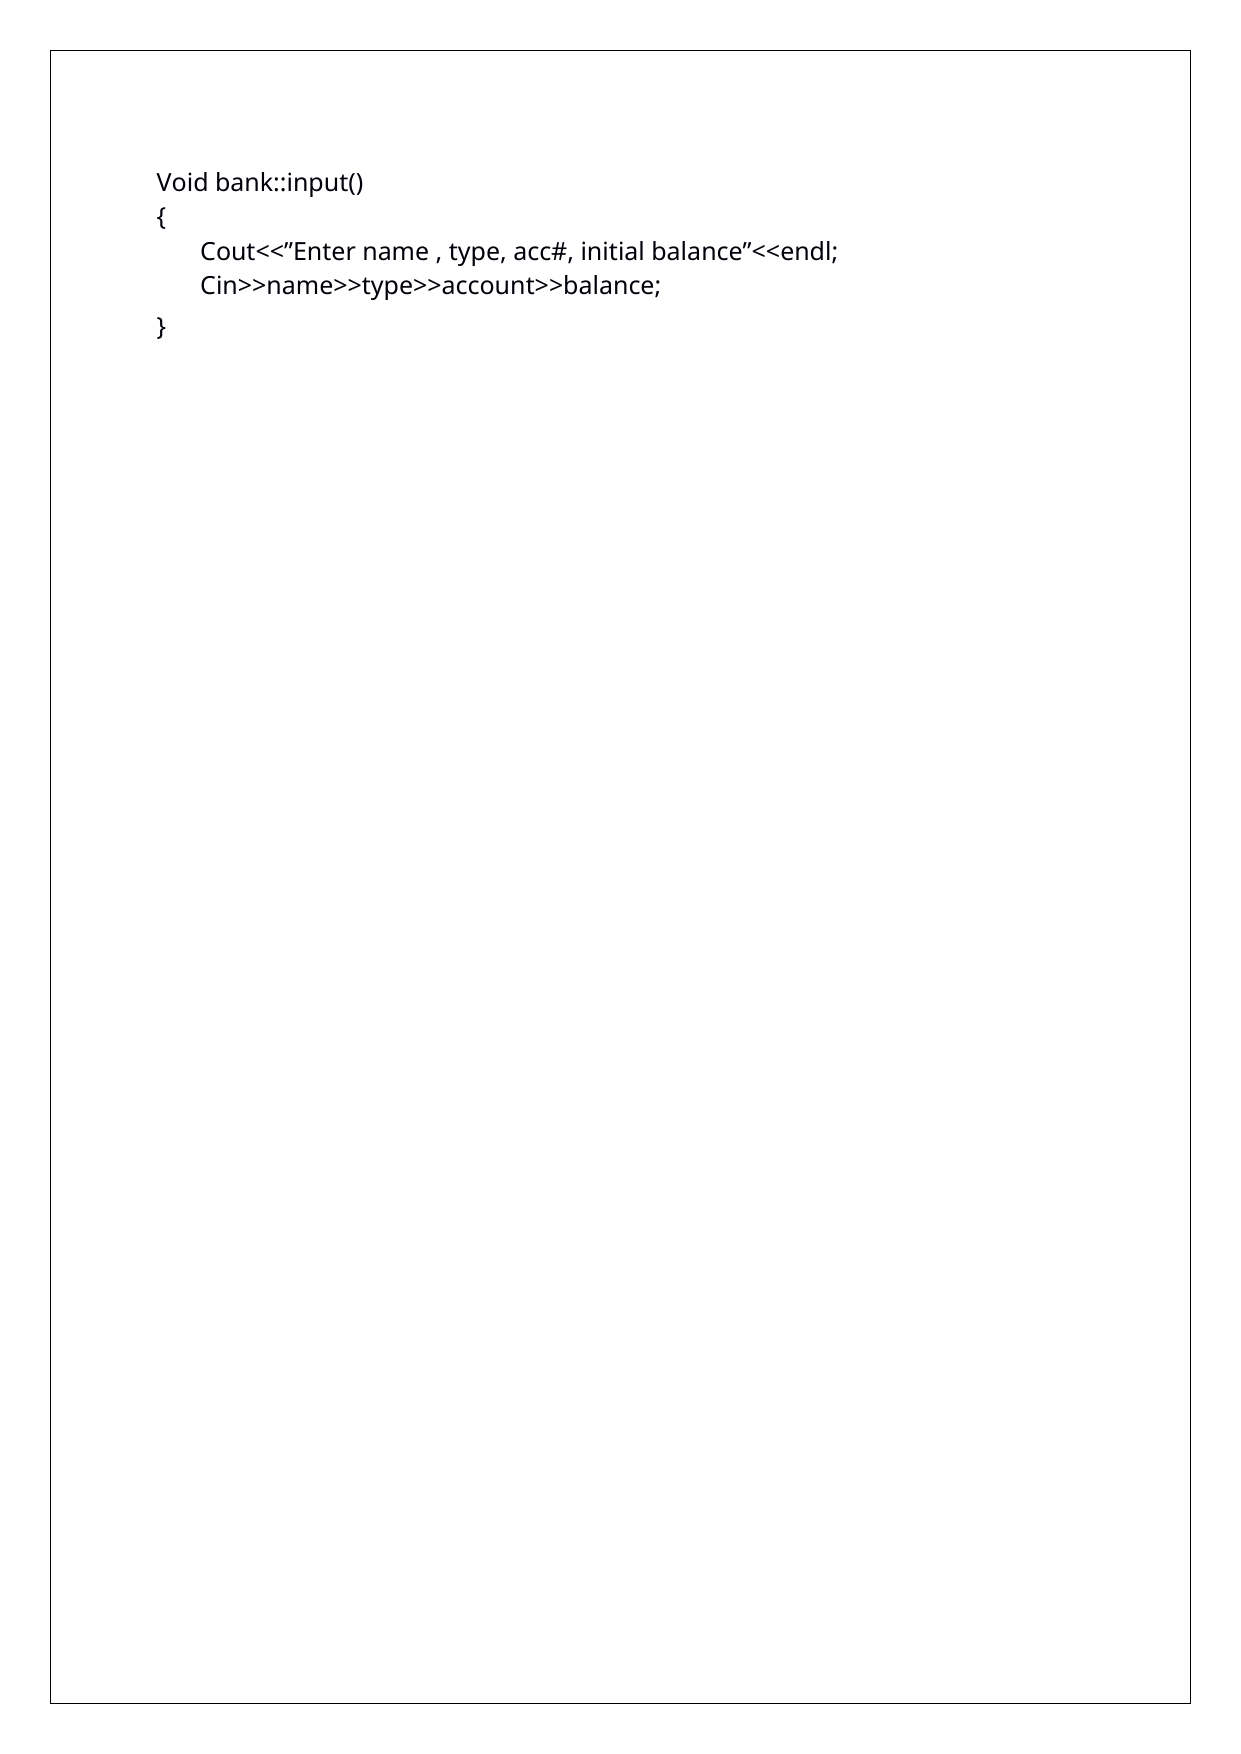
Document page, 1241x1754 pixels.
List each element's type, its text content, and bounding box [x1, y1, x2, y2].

text } [150, 308, 1126, 342]
text { [150, 199, 1126, 233]
text Void bank::input() [150, 164, 1126, 199]
text Cout<<”Enter name , type, acc#, initial balance”<<endl; Cin>>name>>type>>account>>balance; [200, 233, 914, 301]
